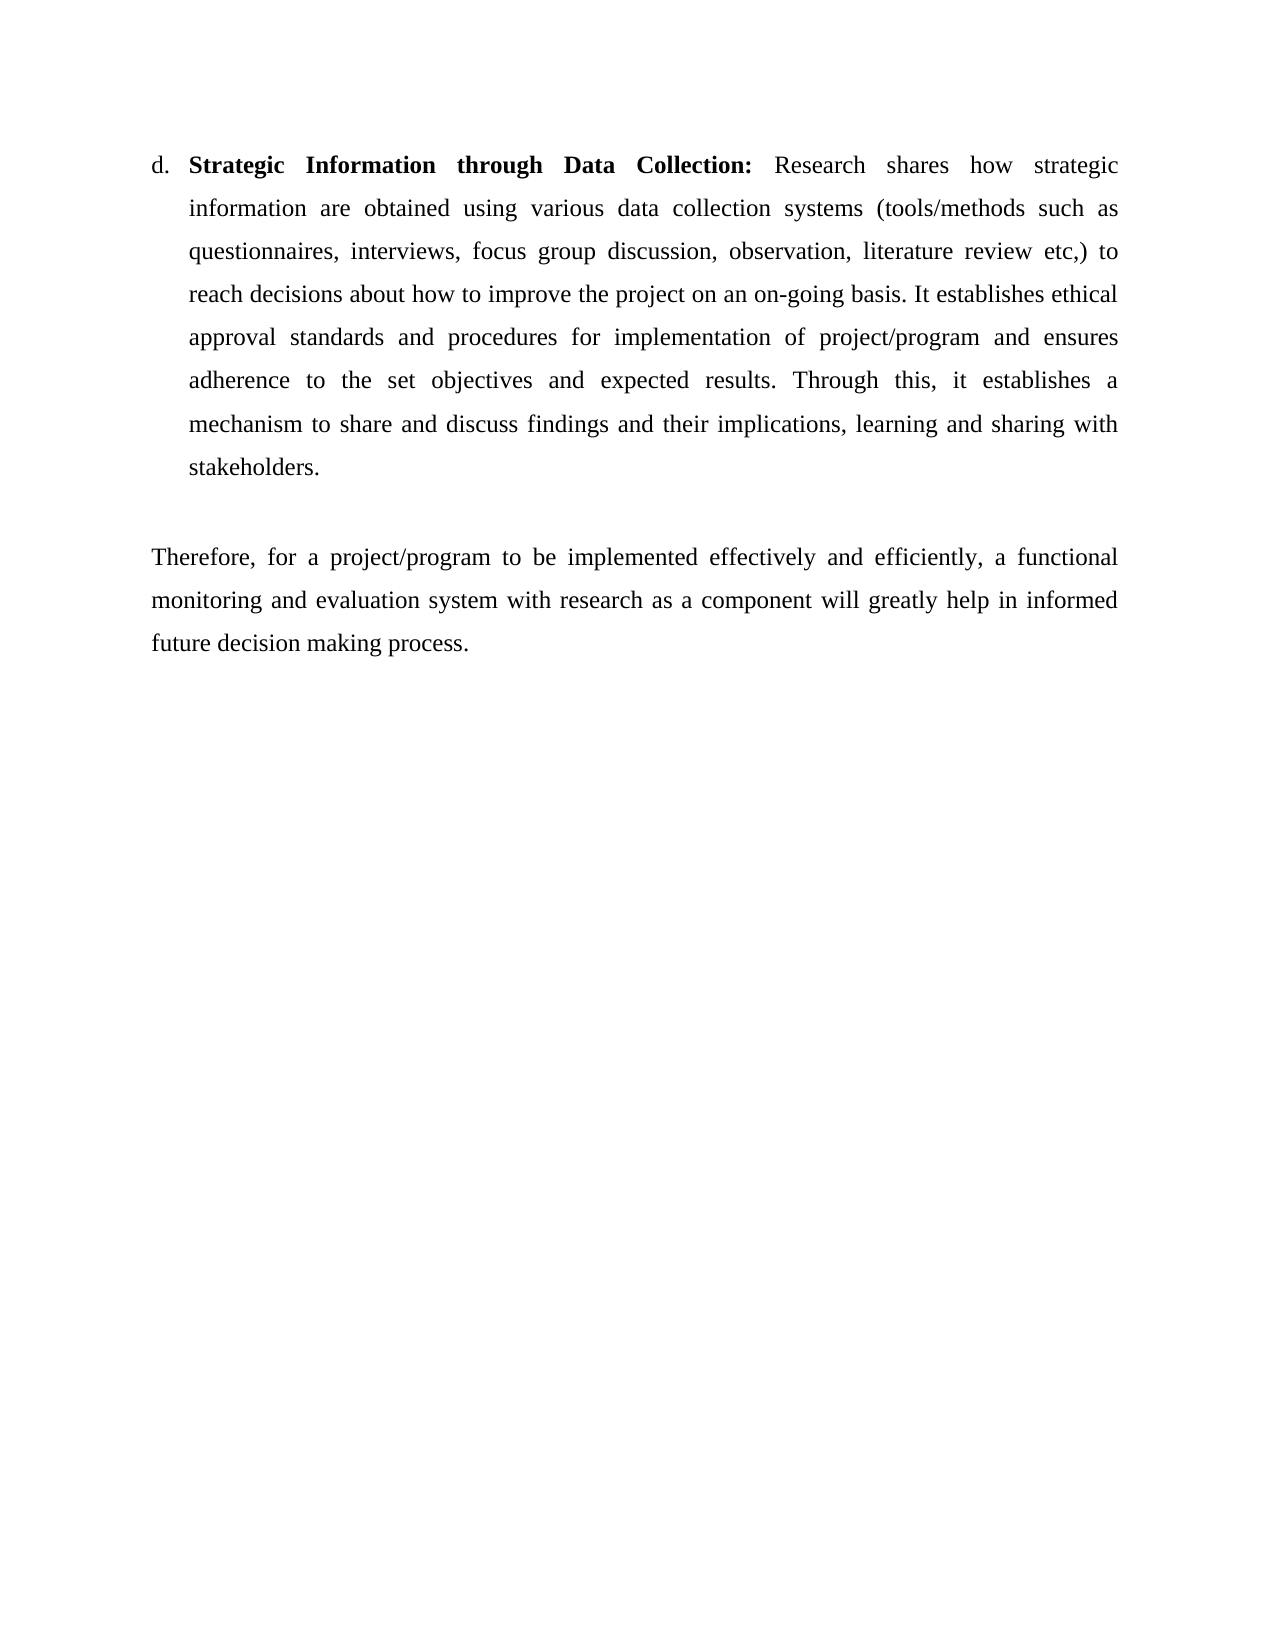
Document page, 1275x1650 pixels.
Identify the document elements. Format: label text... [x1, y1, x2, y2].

text Therefore, for a project/program to be implemented effectively and efficiently, a functional monitoring and evaluation system with research as a component will greatly help in informed future decision making process. [151, 542, 1119, 657]
list Strategic Information through Data Collection: Research shares how strategic information are obtained using various data collection systems (tools/methods such as questionnaires, interviews, focus group discussion, observation, literature review etc,) to reach decisions about how to improve the project on an on-going basis. It establishes ethical approval standards and procedures for implementation of project/program and ensures adherence to the set objectives and expected results. Through this, it establishes a mechanism to share and discuss findings and their implications, learning and sharing with stakeholders. [151, 150, 1119, 481]
